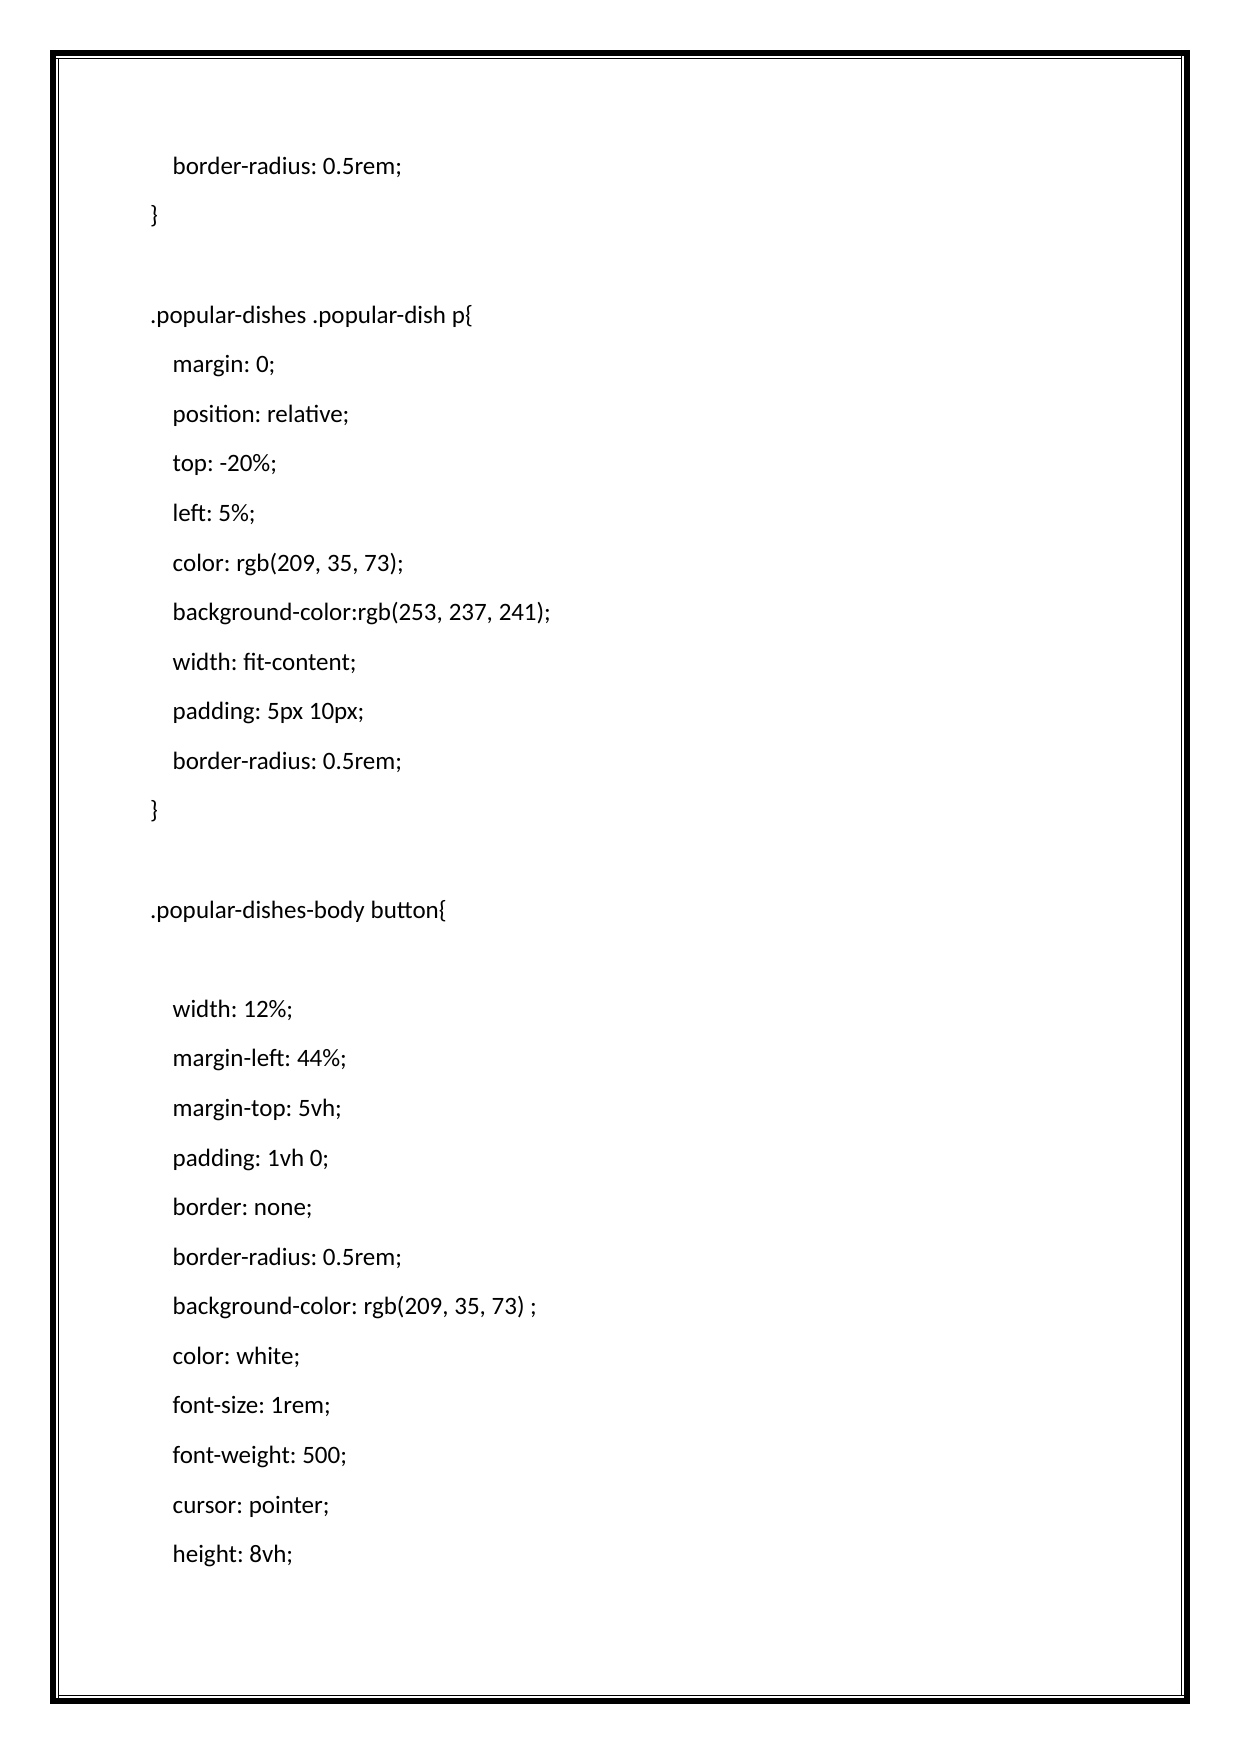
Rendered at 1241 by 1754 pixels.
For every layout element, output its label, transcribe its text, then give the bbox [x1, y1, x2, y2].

text font-size: 1rem; [150, 1389, 1090, 1420]
text font-weight: 500; [150, 1439, 1090, 1470]
text padding: 1vh 0; [150, 1142, 1090, 1172]
text color: rgb(209, 35, 73); [150, 547, 1090, 577]
text border: none; [150, 1191, 1090, 1222]
text } [150, 199, 1090, 230]
text width: fit-content; [150, 646, 1090, 676]
text border-radius: 0.5rem; [150, 745, 1090, 776]
text margin-left: 44%; [150, 1042, 1090, 1073]
text background-color: rgb(209, 35, 73) ; [150, 1290, 1090, 1321]
text border-radius: 0.5rem; [150, 150, 1090, 181]
text margin-top: 5vh; [150, 1092, 1090, 1123]
text width: 12%; [150, 993, 1090, 1023]
text color: white; [150, 1340, 1090, 1371]
text height: 8vh; [150, 1538, 1090, 1569]
text padding: 5px 10px; [150, 695, 1090, 726]
text position: relative; [150, 398, 1090, 428]
text left: 5%; [150, 497, 1090, 528]
text top: -20%; [150, 447, 1090, 478]
text cursor: pointer; [150, 1489, 1090, 1519]
text } [150, 794, 1090, 825]
text margin: 0; [150, 348, 1090, 379]
text border-radius: 0.5rem; [150, 1241, 1090, 1271]
text background-color:rgb(253, 237, 241); [150, 596, 1090, 627]
text .popular-dishes .popular-dish p{ [150, 299, 1090, 329]
text .popular-dishes-body button{ [150, 894, 1090, 924]
